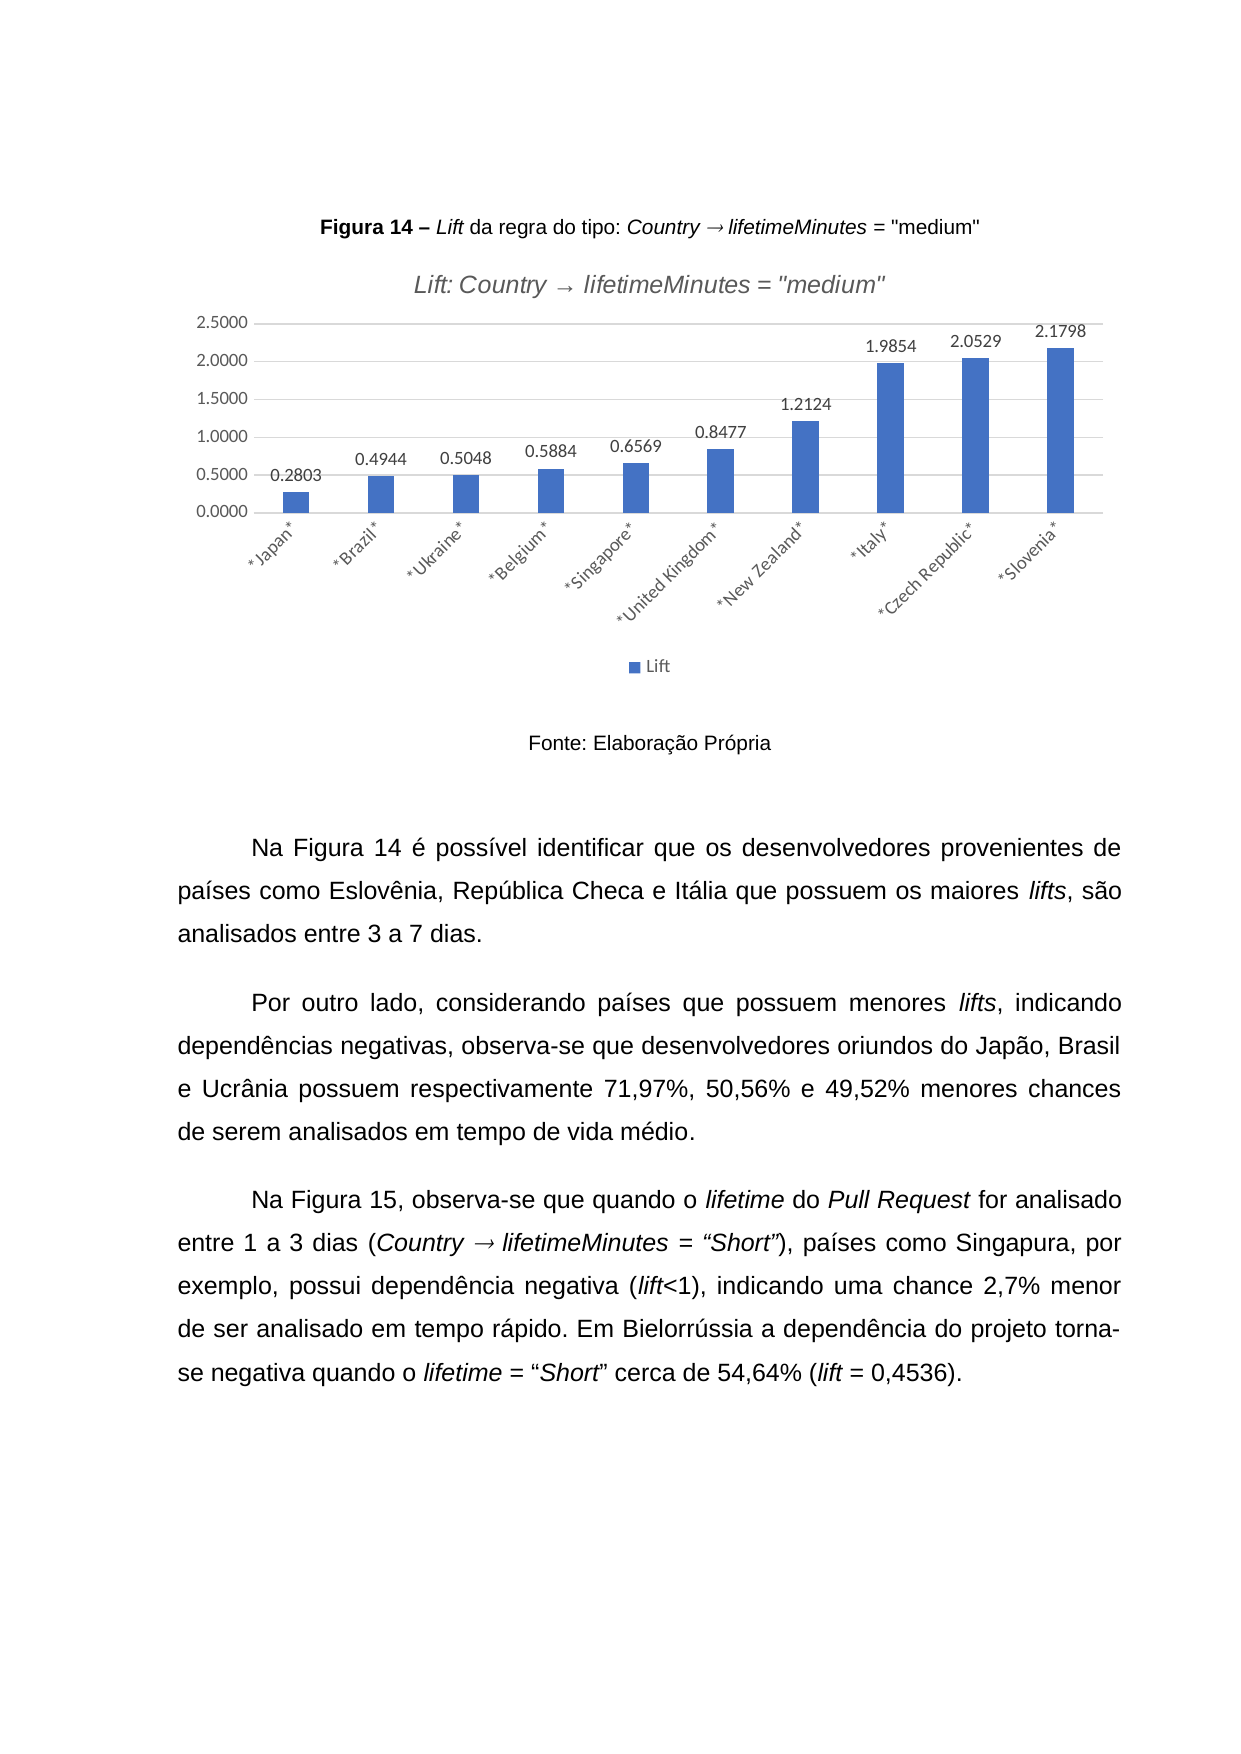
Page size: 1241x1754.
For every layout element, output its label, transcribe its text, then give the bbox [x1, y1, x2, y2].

text Na Figura 14 é possível identificar que os desenvolvedores provenientes de países como Eslovênia, República Checa e Itália que possuem os maiores lifts, são analisados entre 3 a 7 dias. [177, 833, 1122, 948]
text Fonte: Elaboração Própria [177, 730, 1122, 754]
text Por outro lado, considerando países que possuem menores lifts, indicando dependências negativas, observa-se que desenvolvedores oriundos do Japão, Brasil e Ucrânia possuem respectivamente 71,97%, 50,56% e 49,52% menores chances de serem analisados em tempo de vida médio. [177, 987, 1122, 1146]
text Na Figura 15, observa-se que quando o lifetime do Pull Request for analisado entre 1 a 3 dias (Country lifetimeMinutes = “Short”), países como Singapura, por exemplo, possui dependência negativa (lift<1), indicando uma chance 2,7% menor de ser analisado em tempo rápido. Em Bielorrússia a dependência do projeto torna-se negativa quando o lifetime = “Short” cerca de 54,64% (lift = 0,4536). [177, 1185, 1122, 1386]
